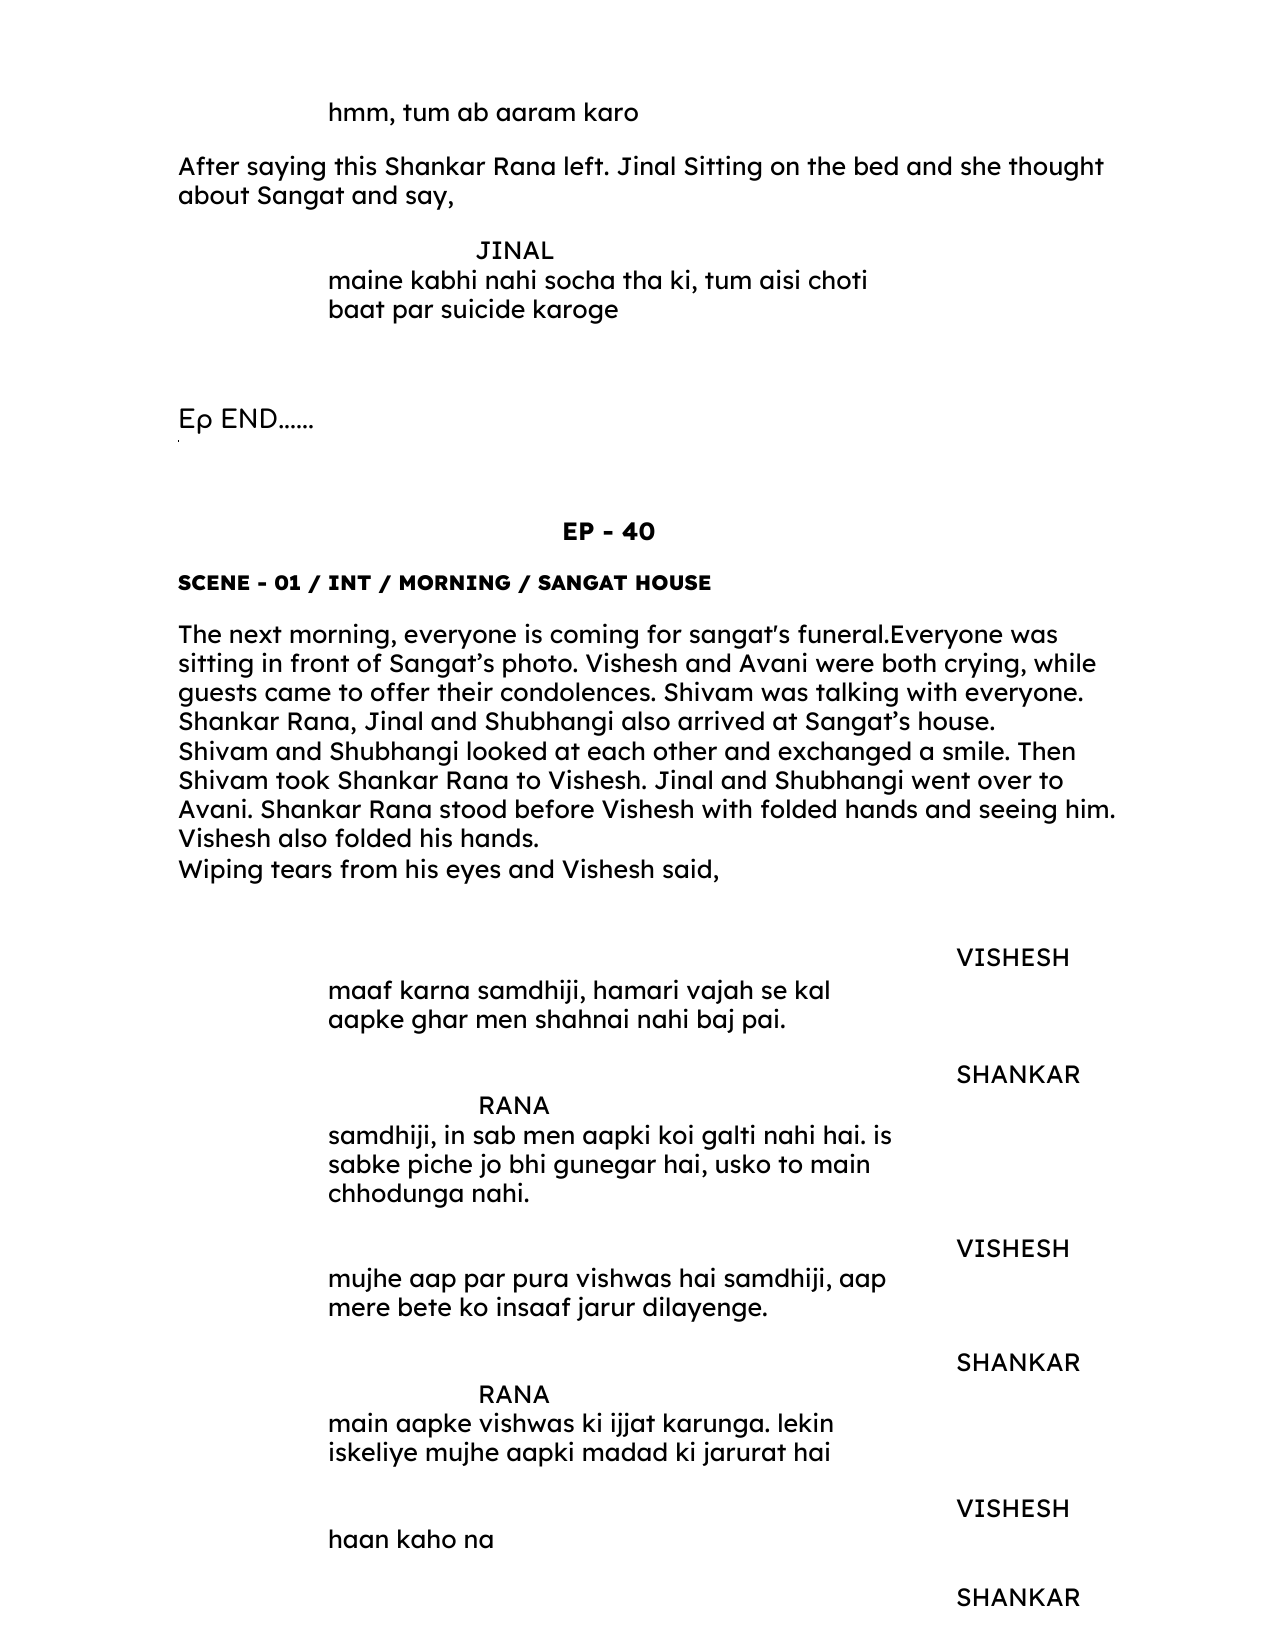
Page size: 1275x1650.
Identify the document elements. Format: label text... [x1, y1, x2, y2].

text SCENE - 01 / INT / MORNING / SANGAT HOUSE [178, 569, 1125, 596]
text hmm, tum ab aaram karo [328, 97, 1125, 128]
text Wiping tears from his eyes and Vishesh said, [178, 853, 1125, 885]
text maaf karna samdhiji, hamari vajah se kal aapke ghar men shahnai nahi baj pai. [328, 976, 912, 1035]
text maine kabhi nahi socha tha ki, tum aisi choti baat par suicide karoge [328, 266, 912, 324]
subtitle VISHESH [478, 1492, 1125, 1523]
text haan kaho na [328, 1523, 1125, 1554]
subtitle EP - 40 [92, 515, 1125, 546]
text samdhiji, in sab men aapki koi galti nahi hai. is sabke piche jo bhi gunegar hai, usko to main chhodunga nahi. [328, 1122, 912, 1209]
subtitle SHANKAR RANA [478, 1347, 1125, 1409]
text After saying this Shankar Rana left. Jinal Sitting on the bed and she thought about Sangat and say, [178, 153, 1125, 211]
text Shivam and Shubhangi looked at each other and exchanged a smile. Then Shivam took Shankar Rana to Vishesh. Jinal and Shubhangi went over to Avani. Shankar Rana stood before Vishesh with folded hands and seeing him. Vishesh also folded his hands. [178, 737, 1125, 853]
subtitle JINAL [0, 235, 1030, 266]
subtitle VISHESH [478, 941, 1125, 972]
text main aapke vishwas ki ijjat karunga. lekin iskeliye mujhe aapki madad ki jarurat hai [328, 1410, 912, 1468]
text Ep END...... [178, 406, 1125, 434]
subtitle SHANKAR RANA [478, 1581, 1125, 1612]
text mujhe aap par pura vishwas hai samdhiji, aap mere bete ko insaaf jarur dilayenge. [328, 1264, 912, 1323]
text The next morning, everyone is coming for sangat's funeral.Everyone was sitting in front of Sangat’s photo. Vishesh and Avani were both crying, while guests came to offer their condolences. Shivam was talking with everyone. Shankar Rana, Jinal and Shubhangi also arrived at Sangat’s house. [178, 620, 1125, 737]
subtitle VISHESH [478, 1233, 1125, 1264]
subtitle SHANKAR RANA [478, 1058, 1125, 1121]
